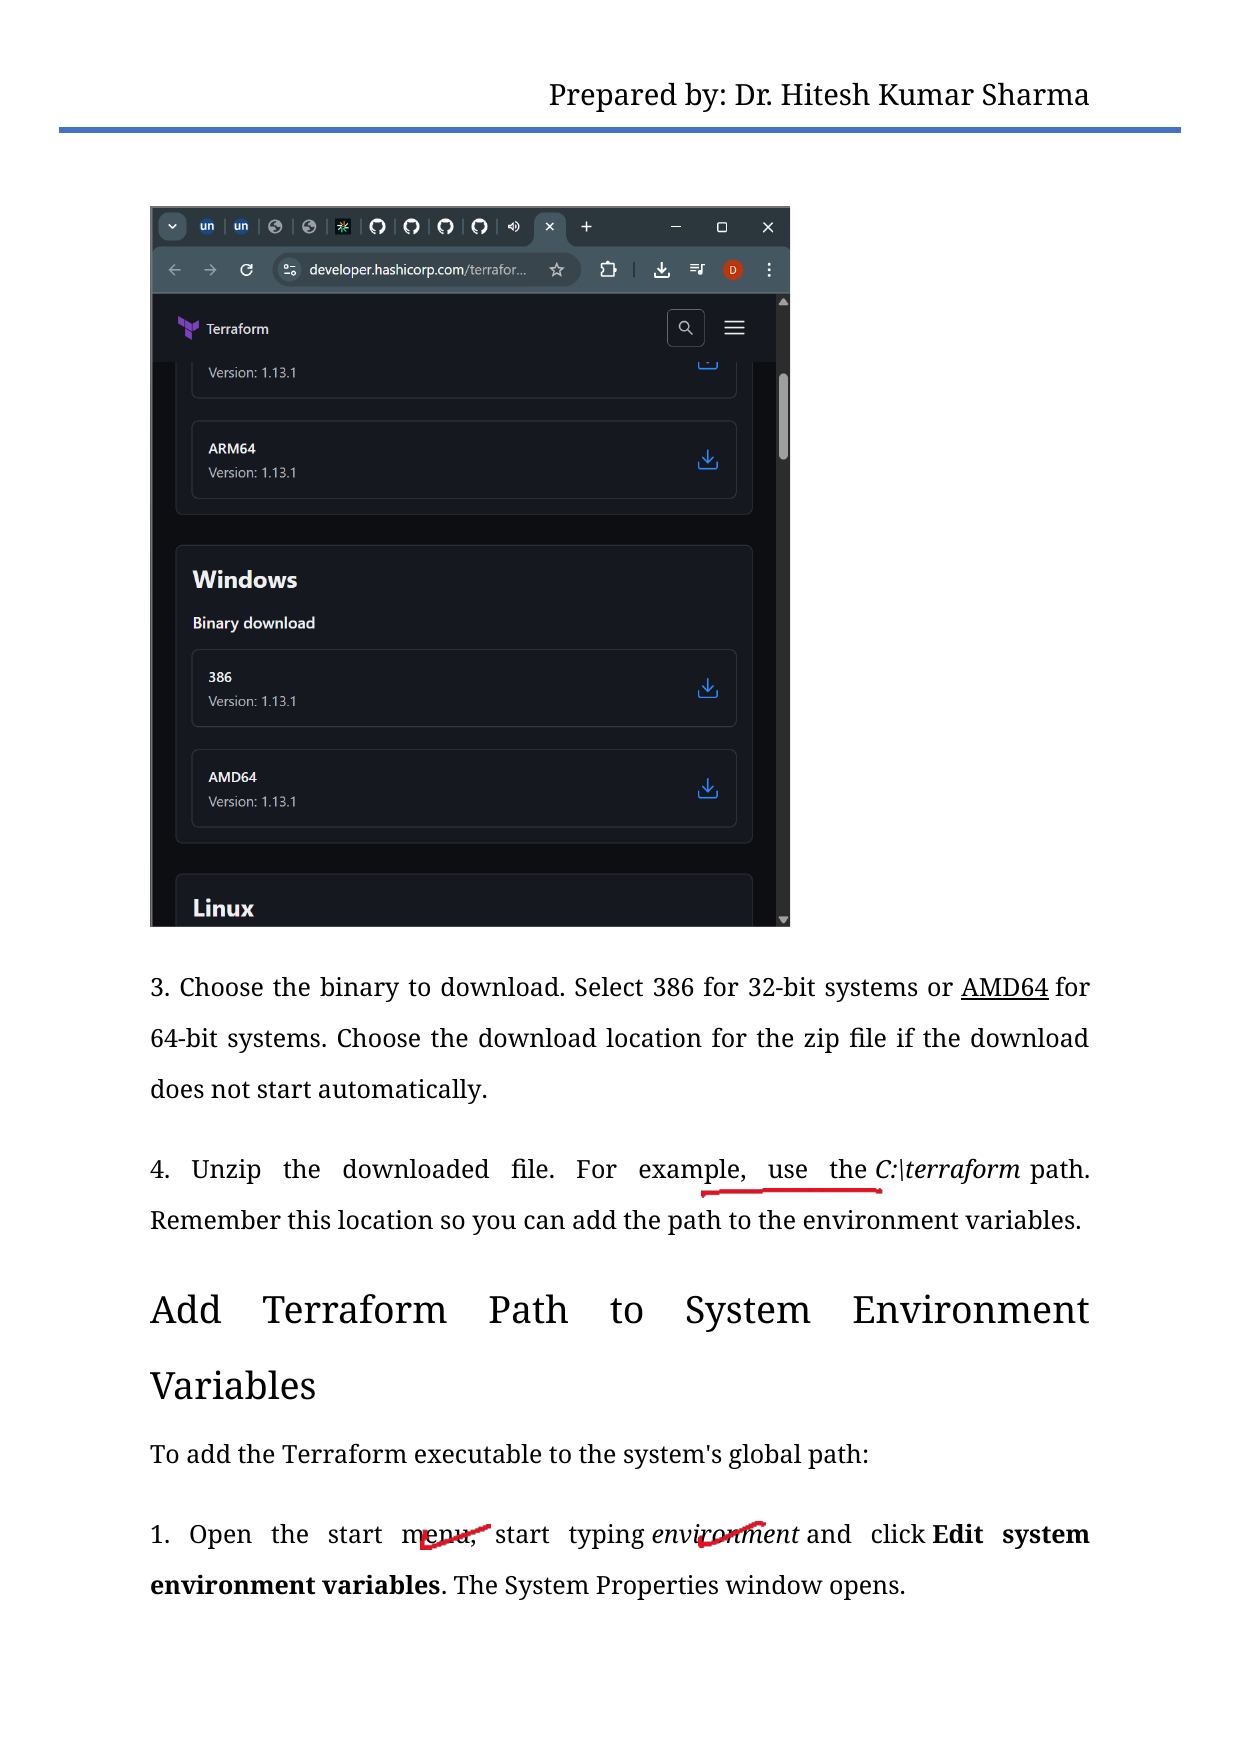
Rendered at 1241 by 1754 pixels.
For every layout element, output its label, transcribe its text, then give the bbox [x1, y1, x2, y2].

subtitle Add Terraform Path to System Environment Variables [150, 1283, 1090, 1411]
picture [698, 1521, 766, 1548]
picture [701, 1188, 884, 1198]
text 3. Choose the binary to download. Select 386 for 32-bit systems or AMD64 for 64-bit systems. Choose the download location for the zip file if the download does not start automatically. [150, 969, 1090, 1106]
text To add the Terraform executable to the system's global path: [150, 1436, 1090, 1470]
picture [420, 1524, 491, 1550]
picture [150, 206, 791, 927]
text 1. Open the start menu, start typing environment and click Edit system environment variables. The System Properties window opens. [150, 1516, 1090, 1602]
text 4. Unzip the downloaded file. For example, use the C:\terraform path. Remember this location so you can add the path to the environment variables. [150, 1152, 1090, 1237]
